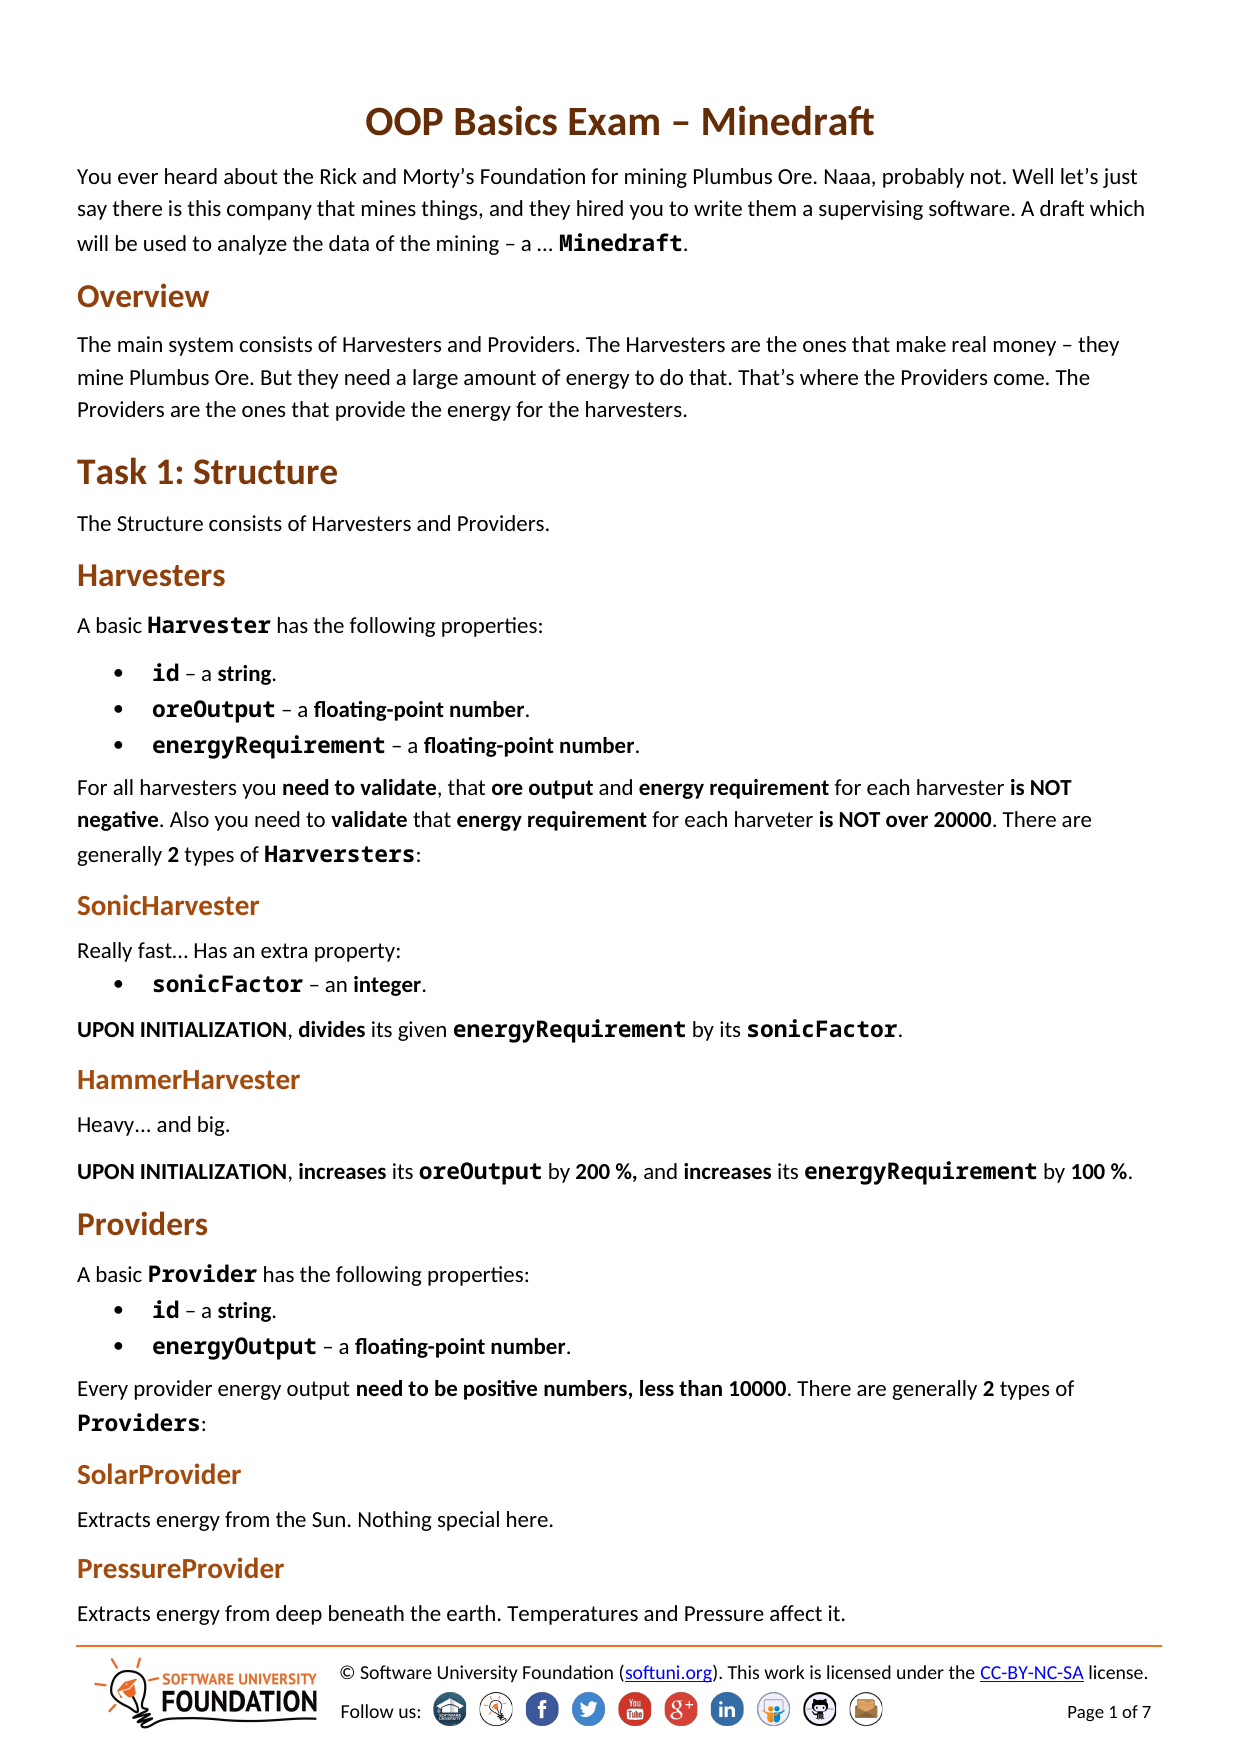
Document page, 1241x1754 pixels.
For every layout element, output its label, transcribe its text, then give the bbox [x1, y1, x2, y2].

list energyOutput – a floating-point number. [114, 1330, 1163, 1362]
text Heavy... and big. [77, 1110, 1163, 1138]
text Extracts energy from deep beneath the earth. Temperatures and Pressure affect it. [77, 1599, 1163, 1627]
text UPON INITIALIZATION, increases its oreOutput by 200 %, and increases its energyRequirement by 100 %. [77, 1155, 1163, 1186]
subtitle Overview [77, 276, 1163, 316]
subtitle Providers [77, 1203, 1163, 1244]
subtitle SonicHarvester [77, 887, 1163, 922]
picture [710, 1692, 744, 1726]
picture [525, 1692, 559, 1726]
subtitle HammerHarvester [77, 1061, 1163, 1097]
text Really fast… Has an extra property: [77, 936, 1163, 964]
picture [479, 1692, 513, 1726]
picture [849, 1692, 883, 1726]
text UPON INITIALIZATION, divides its given energyRequirement by its sonicFactor. [77, 1012, 1163, 1044]
picture [572, 1692, 605, 1726]
list sonicFactor – an integer. [114, 968, 1163, 999]
picture [664, 1692, 698, 1726]
text A basic Provider has the following properties: [77, 1258, 1163, 1290]
list oreOutput – a floating-point number. [114, 693, 1163, 724]
picture [803, 1692, 837, 1726]
text You ever heard about the Rick and Morty’s Foundation for mining Plumbus Ore. Naaa, probably not. Well let’s just say there is this company that mines things, and they hired you to write them a supervising software. A draft which will be used to analyze the data of the mining – a … Minedraft. [77, 162, 1163, 258]
text Extracts energy from the Sun. Nothing special here. [77, 1505, 1163, 1533]
subtitle Harvesters [77, 554, 1163, 594]
subtitle Task 1: Structure [77, 448, 1163, 494]
text Every provider energy output need to be positive numbers, less than 10000. There are generally 2 types of Providers: [77, 1374, 1163, 1438]
text The main system consists of Harvesters and Providers. The Harvesters are the ones that make real money – they mine Plumbus Ore. But they need a large amount of energy to do that. That’s where the Providers come. The Providers are the ones that provide the energy for the harvesters. [77, 331, 1163, 423]
list id – a string. [114, 1294, 1163, 1326]
text A basic Harvester has the following properties: [77, 609, 1163, 640]
list id – a string. [114, 657, 1163, 688]
picture [433, 1692, 467, 1726]
subtitle SolarProvider [77, 1456, 1163, 1491]
text For all harvesters you need to validate, that ore output and energy requirement for each harvester is NOT negative. Also you need to validate that energy requirement for each harveter is NOT over 20000. There are generally 2 types of Harversters: [77, 773, 1163, 869]
picture [757, 1692, 790, 1726]
subtitle PressureProvider [77, 1550, 1163, 1585]
subtitle OOP Basics Exam – Minedraft [77, 95, 1163, 146]
list energyRequirement – a floating-point number. [114, 729, 1163, 760]
text The Structure consists of Harvesters and Providers. [77, 509, 1163, 537]
picture [93, 1656, 317, 1729]
picture [618, 1692, 652, 1726]
